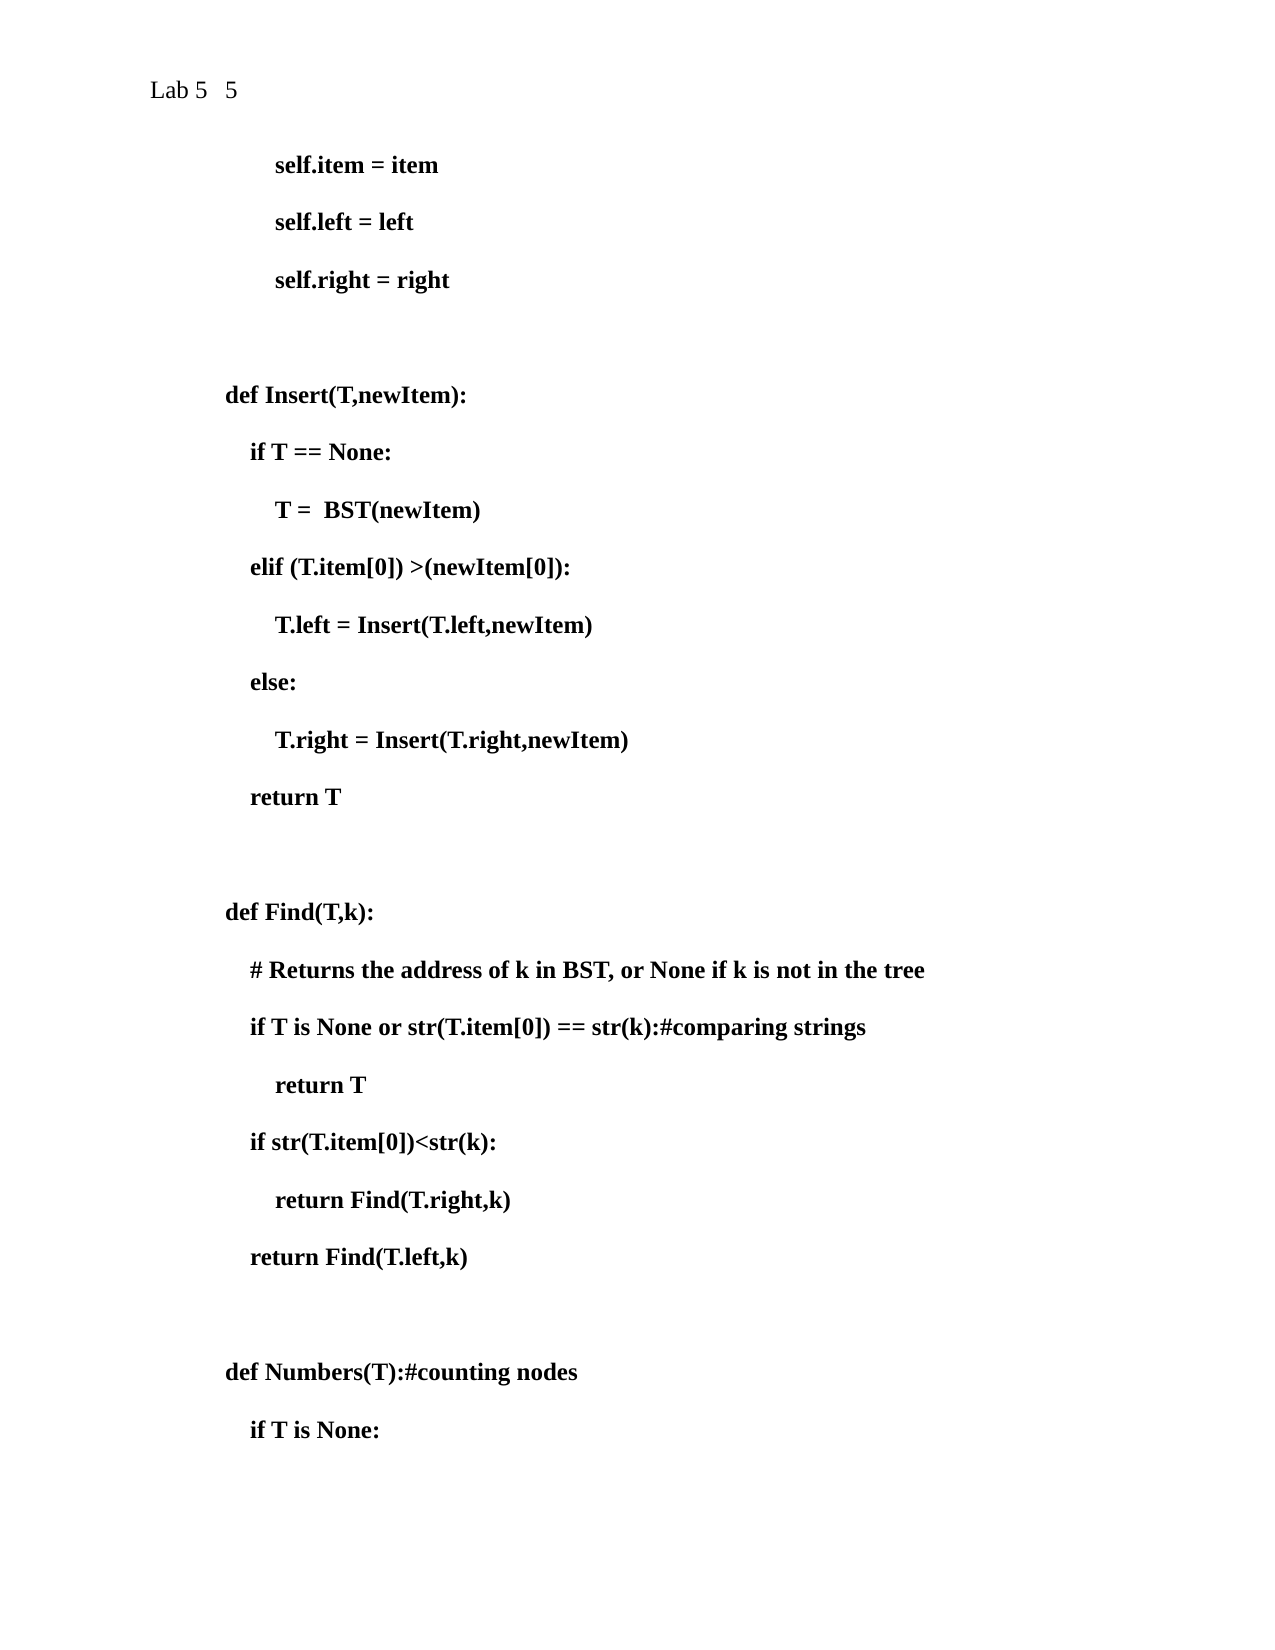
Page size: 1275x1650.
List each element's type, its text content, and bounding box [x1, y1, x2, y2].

text self.item = item [150, 150, 1125, 179]
text if T == None: [150, 437, 1125, 466]
text T = BST(newItem) [150, 495, 1125, 524]
text T.left = Insert(T.left,newItem) [150, 610, 1125, 639]
text else: [150, 667, 1125, 696]
text return T [150, 1070, 1125, 1099]
text def Insert(T,newItem): [150, 380, 1125, 409]
text # Returns the address of k in BST, or None if k is not in the tree [150, 955, 1125, 984]
text self.right = right [150, 265, 1125, 294]
text if T is None or str(T.item[0]) == str(k):#comparing strings [150, 1012, 1125, 1041]
text elif (T.item[0]) >(newItem[0]): [150, 552, 1125, 581]
text T.right = Insert(T.right,newItem) [150, 725, 1125, 754]
text if T is None: [150, 1415, 1125, 1444]
text return Find(T.right,k) [150, 1185, 1125, 1214]
text return Find(T.left,k) [150, 1242, 1125, 1271]
text self.left = left [150, 207, 1125, 236]
text return T [150, 782, 1125, 811]
text def Find(T,k): [150, 897, 1125, 926]
text if str(T.item[0])<str(k): [150, 1127, 1125, 1156]
text def Numbers(T):#counting nodes [150, 1357, 1125, 1386]
